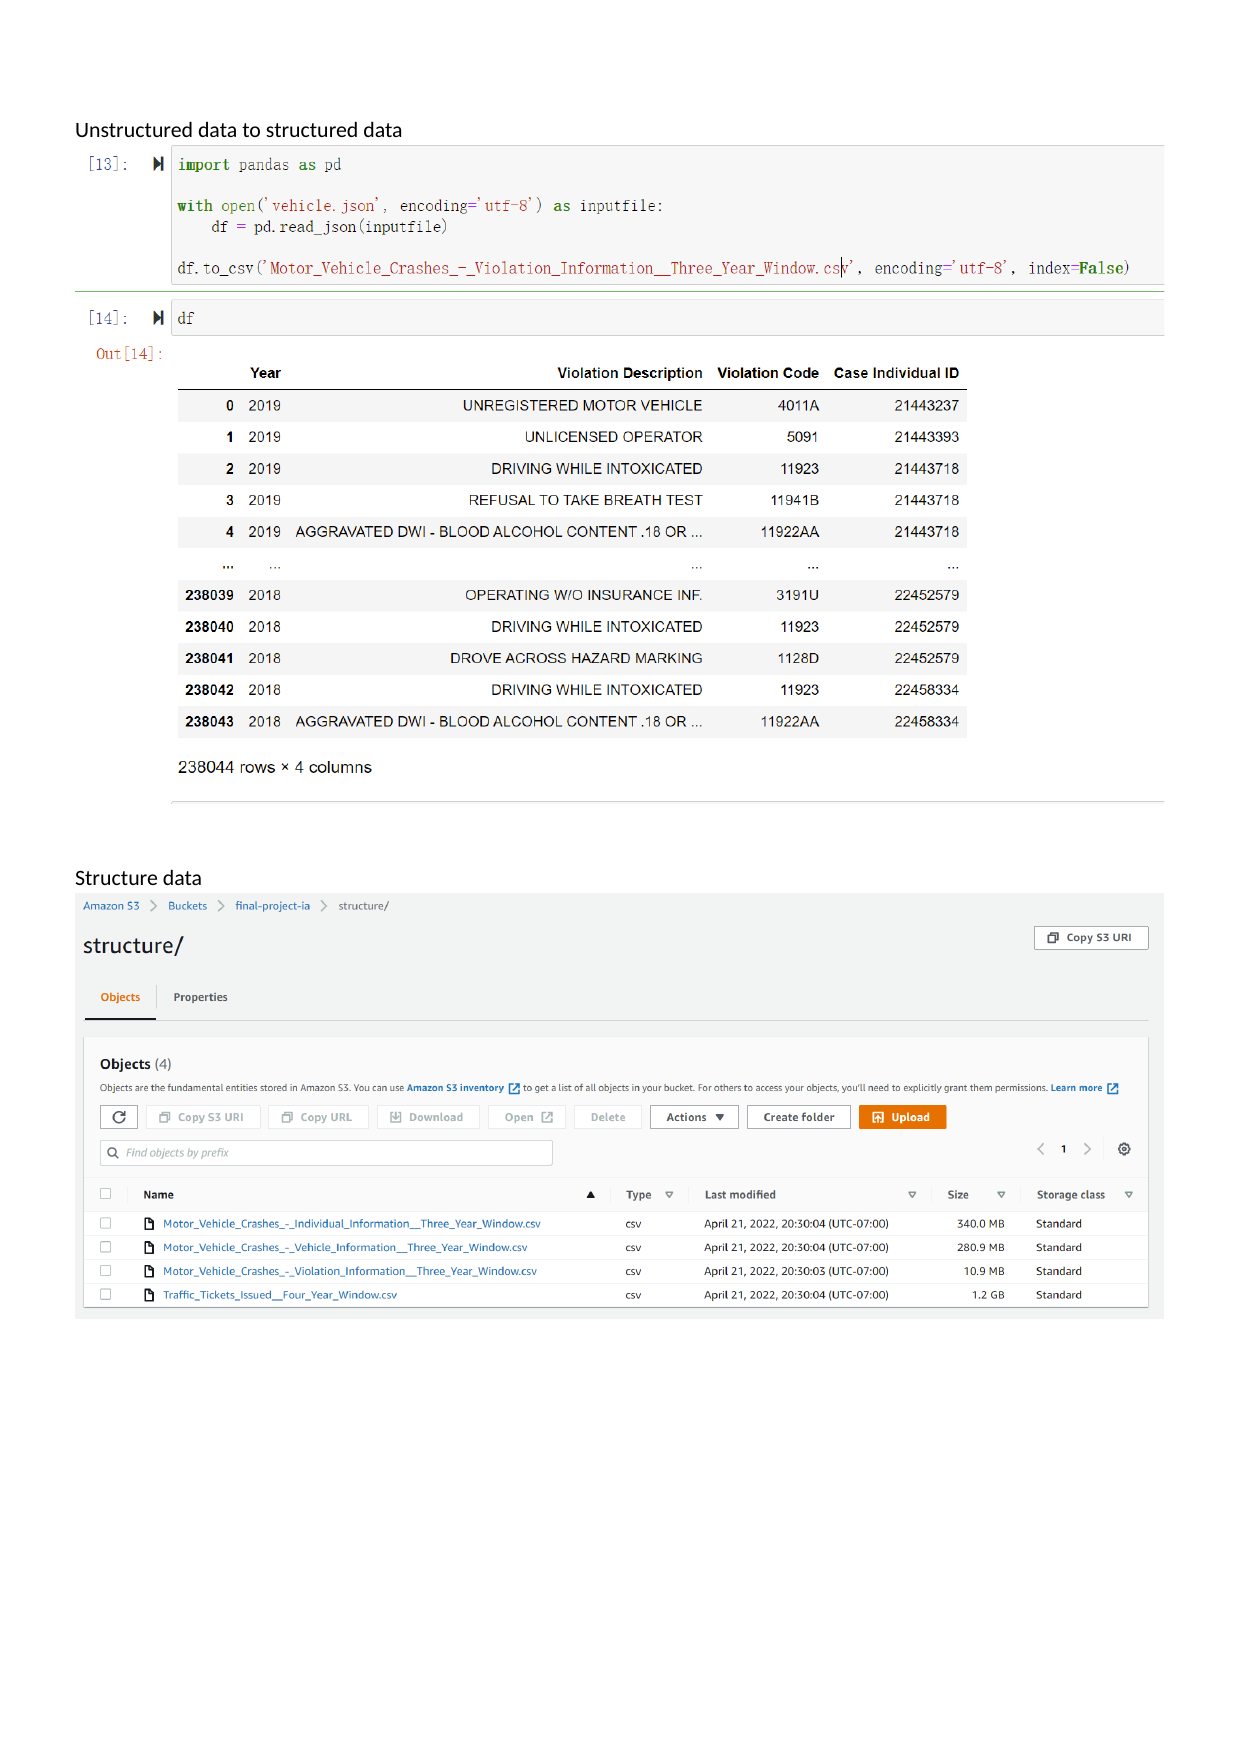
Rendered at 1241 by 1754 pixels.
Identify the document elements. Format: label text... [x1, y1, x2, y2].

text Structure data [75, 861, 1165, 893]
picture [75, 893, 1164, 1319]
text Unstructured data to structured data [75, 113, 1165, 145]
picture [75, 145, 1165, 804]
